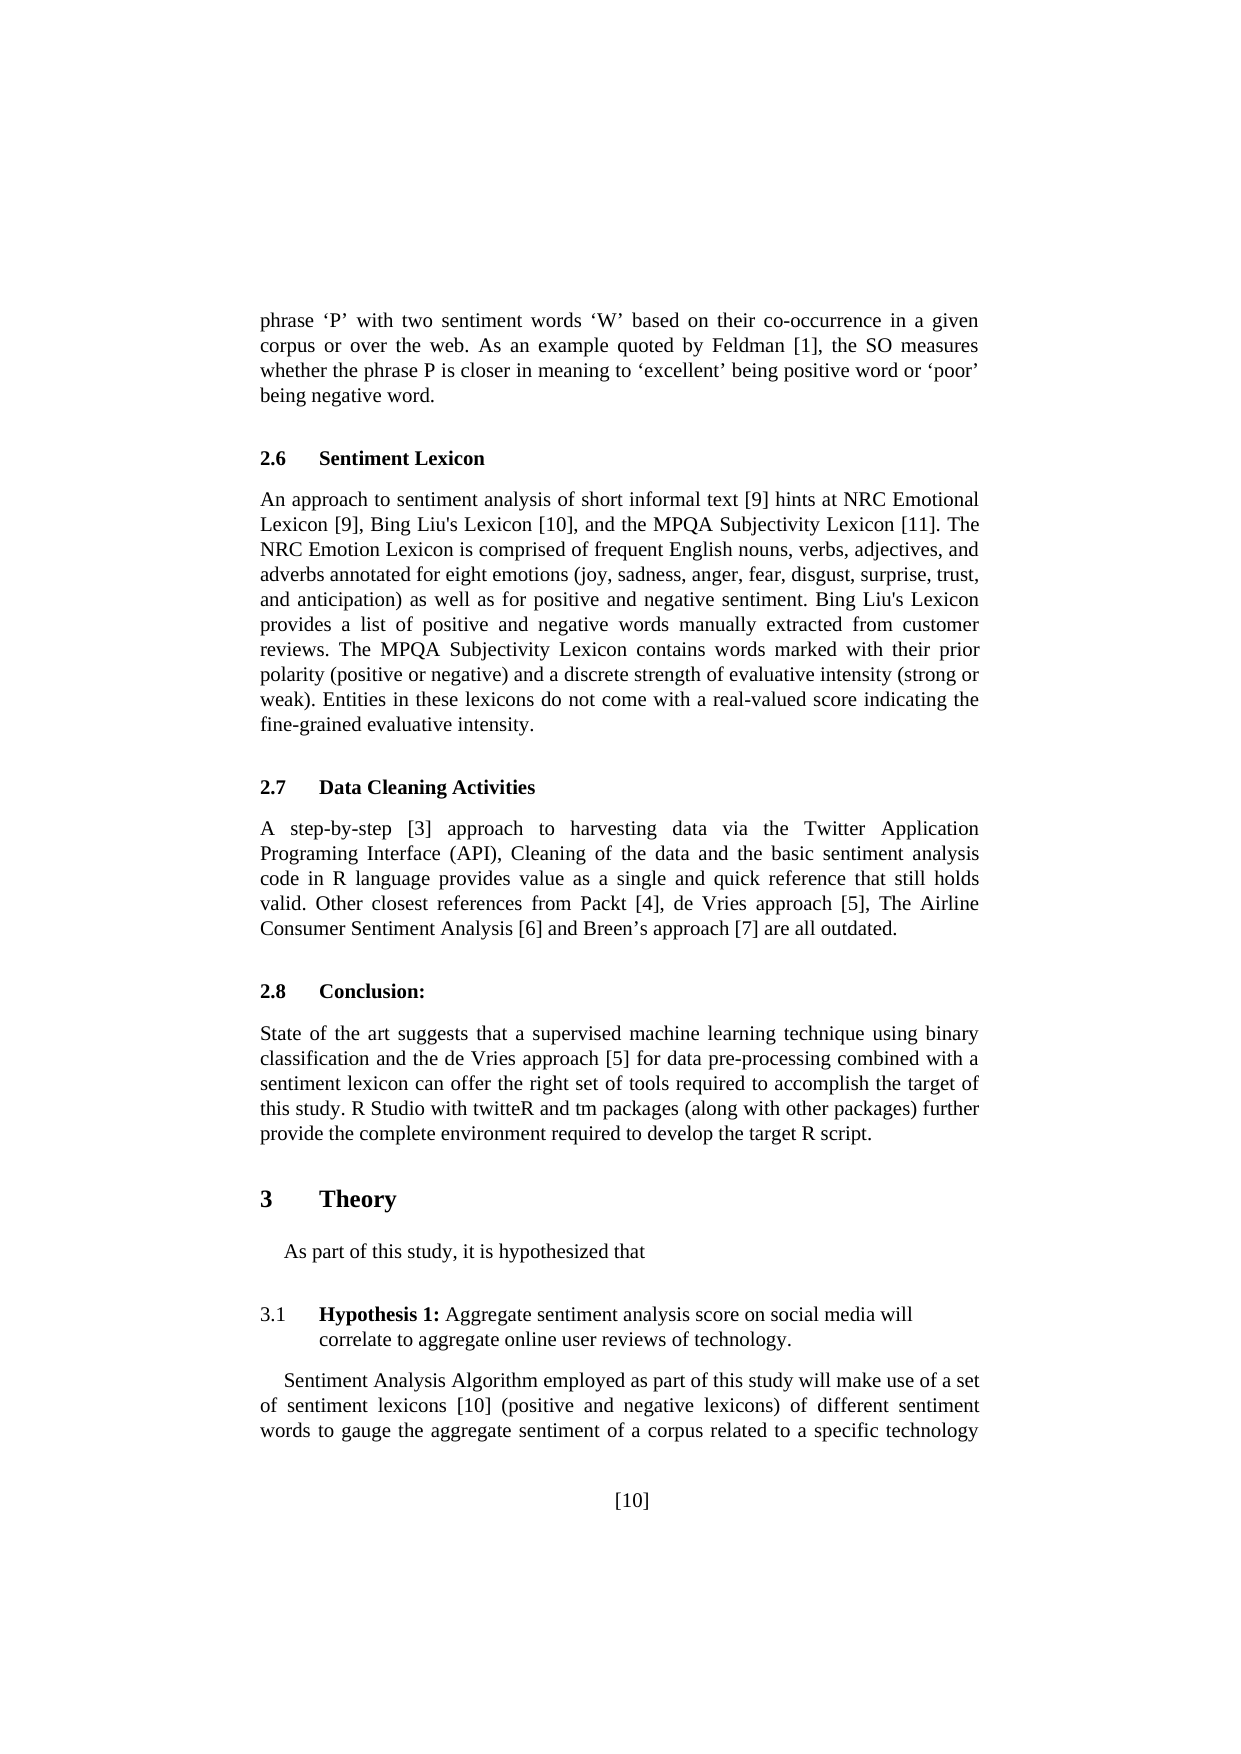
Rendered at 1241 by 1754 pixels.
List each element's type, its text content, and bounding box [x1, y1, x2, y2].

subtitle Hypothesis 1: Aggregate sentiment analysis score on social media will correlate to aggregate online user reviews of technology. [260, 1301, 980, 1351]
subtitle Theory [260, 1182, 980, 1213]
subtitle Sentiment Lexicon [260, 444, 980, 469]
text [260, 1367, 980, 1442]
text A step-by-step [3] approach to harvesting data via the Twitter Application Programing Interface (API), Cleaning of the data and the basic sentiment analysis code in R language provides value as a single and quick reference that still holds valid. Other closest references from Packt [4], de Vries approach [5], The Airline Consumer Sentiment Analysis [6] and Breen’s approach [7] are all outdated. [260, 815, 980, 940]
text State of the art suggests that a supervised machine learning technique using binary classification and the de Vries approach [5] for data pre-processing combined with a sentiment lexicon can offer the right set of tools required to accomplish the target of this study. R Studio with twitteR and tm packages (along with other packages) further provide the complete environment required to develop the target R script. [260, 1019, 980, 1144]
subtitle Data Cleaning Activities [260, 774, 980, 799]
text As part of this study, it is hypothesized that [260, 1238, 980, 1263]
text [260, 307, 980, 407]
text An approach to sentiment analysis of short informal text [9] hints at NRC Emotional Lexicon [9], Bing Liu's Lexicon [10], and the MPQA Subjectivity Lexicon [11]. The NRC Emotion Lexicon is comprised of frequent English nouns, verbs, adjectives, and adverbs annotated for eight emotions (joy, sadness, anger, fear, disgust, surprise, trust, and anticipation) as well as for positive and negative sentiment. Bing Liu's Lexicon provides a list of positive and negative words manually extracted from customer reviews. The MPQA Subjectivity Lexicon contains words marked with their prior polarity (positive or negative) and a discrete strength of evaluative intensity (strong or weak). Entities in these lexicons do not come with a real-valued score indicating the fine-grained evaluative intensity. [260, 486, 980, 736]
subtitle Conclusion: [260, 978, 980, 1003]
